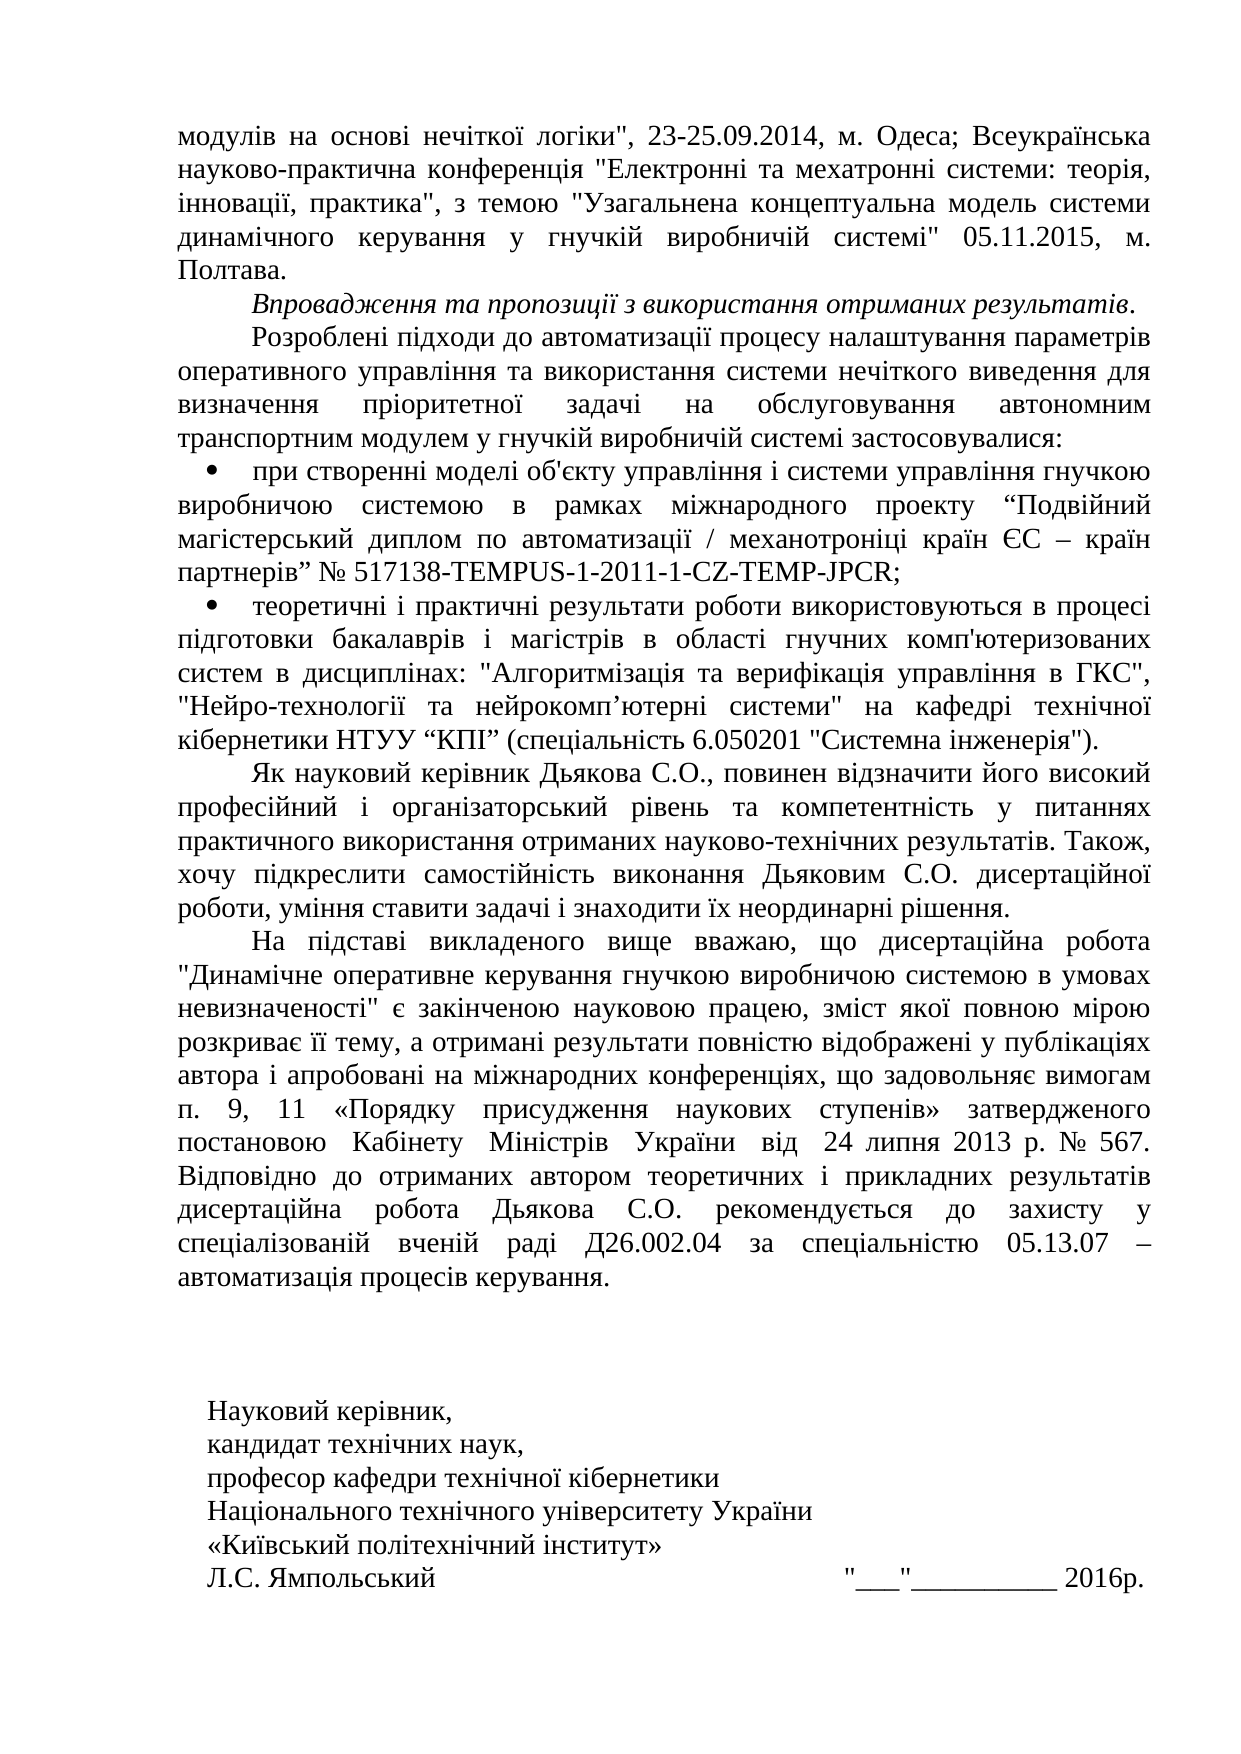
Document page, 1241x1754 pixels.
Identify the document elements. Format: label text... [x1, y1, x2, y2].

text Впровадження та пропозиції з використання отриманих результатів. [177, 286, 1152, 319]
text кандидат технічних наук, [207, 1426, 1152, 1460]
text На підставі викладеного вище вважаю, що дисертаційна робота "Динамічне оперативне керування гнучкою виробничою системою в умовах невизначеності" є закінченою науковою працею, зміст якої повною мірою розкриває її тему, а отримані результати повністю відображені у публікаціях автора і апробовані на міжнародних конференціях, що задовольняє вимогам п. 9, 11 «Порядку присудження наукових ступенів» затвердженого постановою Кабінету Міністрів України від 24 липня 2013 р. № 567. Відповідно до отриманих автором теоретичних і прикладних результатів дисертаційна робота Дьякова С.О. рекомендується до захисту у спеціалізованій вченій раді Д26.002.04 за спеціальністю 05.13.07 – автоматизація процесів керування. [177, 923, 1152, 1292]
text Як науковий керівник Дьякова С.О., повинен відзначити його високий професійний і організаторський рівень та компетентність у питаннях практичного використання отриманих науково-технічних результатів. Також, хочу підкреслити самостійність виконання Дьяковим С.О. дисертаційної роботи, уміння ставити задачі і знаходити їх неординарні рішення. [177, 756, 1152, 923]
text «Київський політехнічний інститут» [207, 1527, 1152, 1561]
text Національного технічного університету України [207, 1493, 1152, 1527]
text Розроблені підходи до автоматизації процесу налаштування параметрів оперативного управління та використання системи нечіткого виведення для визначення пріоритетної задачі на обслуговування автономним транспортним модулем у гнучкій виробничій системі застосовувалися: [177, 319, 1152, 453]
list при створенні моделі об'єкту управління і системи управління гнучкою виробничою системою в рамках міжнародного проекту “Подвійний магістерський диплом по автоматизації / механотроніці країн ЄС – країн партнерів” № 517138-TEMPUS-1-2011-1-CZ-TEMP-JPCR; [177, 453, 1152, 588]
text професор кафедри технічної кібернетики [207, 1460, 1152, 1493]
list теоретичні і практичні результати роботи використовуються в процесі підготовки бакалаврів і магістрів в області гнучних комп'ютеризованих систем в дисциплінах: "Алгоритмізація та верифікація управління в ГКС", "Нейро-технології та нейрокомп’ютерні системи" на кафедрі технічної кібернетики НТУУ “КПІ” (спеціальність 6.050201 "Системна інженерія"). [177, 588, 1152, 756]
text Л.С. Ямпольський "___"__________ 2016р. [207, 1561, 1152, 1594]
text Науковий керівник, [207, 1393, 1152, 1426]
